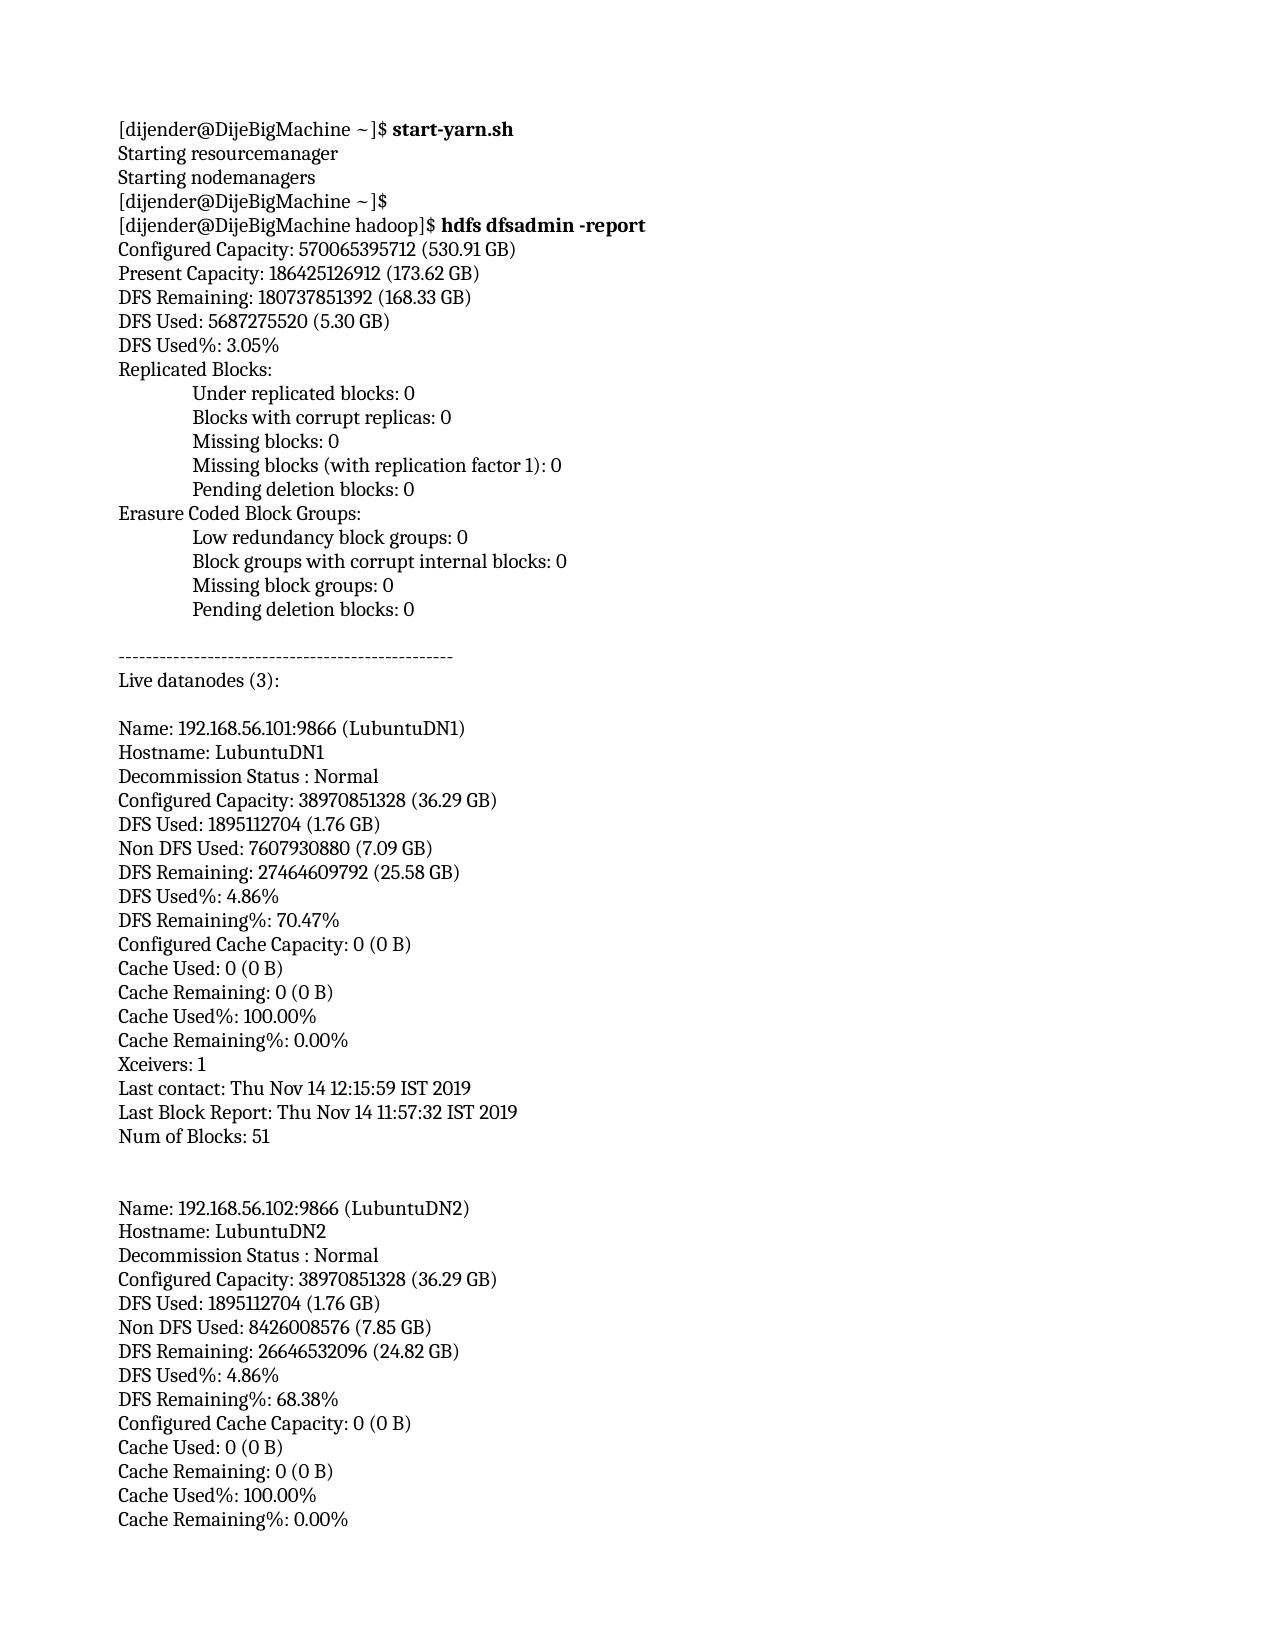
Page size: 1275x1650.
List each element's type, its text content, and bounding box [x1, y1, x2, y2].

text Configured Cache Capacity: 0 (0 B) [118, 933, 1157, 957]
text [dijender@DijeBigMachine ~]$ [118, 190, 1157, 214]
text Configured Capacity: 38970851328 (36.29 GB) [118, 789, 1157, 813]
text Starting nodemanagers [118, 166, 1157, 190]
text Cache Used: 0 (0 B) [118, 1436, 1157, 1460]
text DFS Remaining: 26646532096 (24.82 GB) [118, 1340, 1157, 1364]
text DFS Used%: 3.05% [118, 334, 1157, 358]
text Cache Used%: 100.00% [118, 1004, 1157, 1028]
text Missing block groups: 0 [118, 573, 1157, 597]
text Cache Remaining: 0 (0 B) [118, 1460, 1157, 1484]
text Cache Remaining%: 0.00% [118, 1508, 1157, 1532]
text Configured Cache Capacity: 0 (0 B) [118, 1412, 1157, 1436]
text DFS Remaining: 180737851392 (168.33 GB) [118, 286, 1157, 310]
text Replicated Blocks: [118, 358, 1157, 382]
text ------------------------------------------------- [118, 645, 1157, 669]
text Block groups with corrupt internal blocks: 0 [118, 549, 1157, 573]
text Cache Used%: 100.00% [118, 1484, 1157, 1508]
text Low redundancy block groups: 0 [118, 525, 1157, 549]
text Decommission Status : Normal [118, 765, 1157, 789]
text Non DFS Used: 7607930880 (7.09 GB) [118, 837, 1157, 861]
text DFS Used%: 4.86% [118, 885, 1157, 909]
text Name: 192.168.56.101:9866 (LubuntuDN1) [118, 717, 1157, 741]
text Under replicated blocks: 0 [118, 382, 1157, 406]
text Pending deletion blocks: 0 [118, 597, 1157, 621]
text Erasure Coded Block Groups: [118, 501, 1157, 525]
text Num of Blocks: 51 [118, 1124, 1157, 1148]
text Cache Used: 0 (0 B) [118, 957, 1157, 981]
text Cache Remaining%: 0.00% [118, 1028, 1157, 1052]
text Present Capacity: 186425126912 (173.62 GB) [118, 262, 1157, 286]
text Configured Capacity: 38970851328 (36.29 GB) [118, 1268, 1157, 1292]
text Live datanodes (3): [118, 669, 1157, 693]
text Hostname: LubuntuDN2 [118, 1220, 1157, 1244]
text DFS Used: 1895112704 (1.76 GB) [118, 813, 1157, 837]
text Configured Capacity: 570065395712 (530.91 GB) [118, 238, 1157, 262]
text Name: 192.168.56.102:9866 (LubuntuDN2) [118, 1196, 1157, 1220]
text [dijender@DijeBigMachine hadoop]$ hdfs dfsadmin -report [118, 214, 1157, 238]
text Decommission Status : Normal [118, 1244, 1157, 1268]
text Pending deletion blocks: 0 [118, 477, 1157, 501]
text Non DFS Used: 8426008576 (7.85 GB) [118, 1316, 1157, 1340]
text DFS Remaining%: 70.47% [118, 909, 1157, 933]
text Cache Remaining: 0 (0 B) [118, 981, 1157, 1004]
text Starting resourcemanager [118, 142, 1157, 166]
text DFS Used: 1895112704 (1.76 GB) [118, 1292, 1157, 1316]
text DFS Used: 5687275520 (5.30 GB) [118, 310, 1157, 334]
text Last contact: Thu Nov 14 12:15:59 IST 2019 [118, 1076, 1157, 1100]
text DFS Remaining%: 68.38% [118, 1388, 1157, 1412]
text DFS Remaining: 27464609792 (25.58 GB) [118, 861, 1157, 885]
text [dijender@DijeBigMachine ~]$ start-yarn.sh [118, 118, 1157, 142]
text Xceivers: 1 [118, 1052, 1157, 1076]
text DFS Used%: 4.86% [118, 1364, 1157, 1388]
text Blocks with corrupt replicas: 0 [118, 406, 1157, 429]
text Missing blocks (with replication factor 1): 0 [118, 453, 1157, 477]
text Missing blocks: 0 [118, 429, 1157, 453]
text Last Block Report: Thu Nov 14 11:57:32 IST 2019 [118, 1100, 1157, 1124]
text Hostname: LubuntuDN1 [118, 741, 1157, 765]
